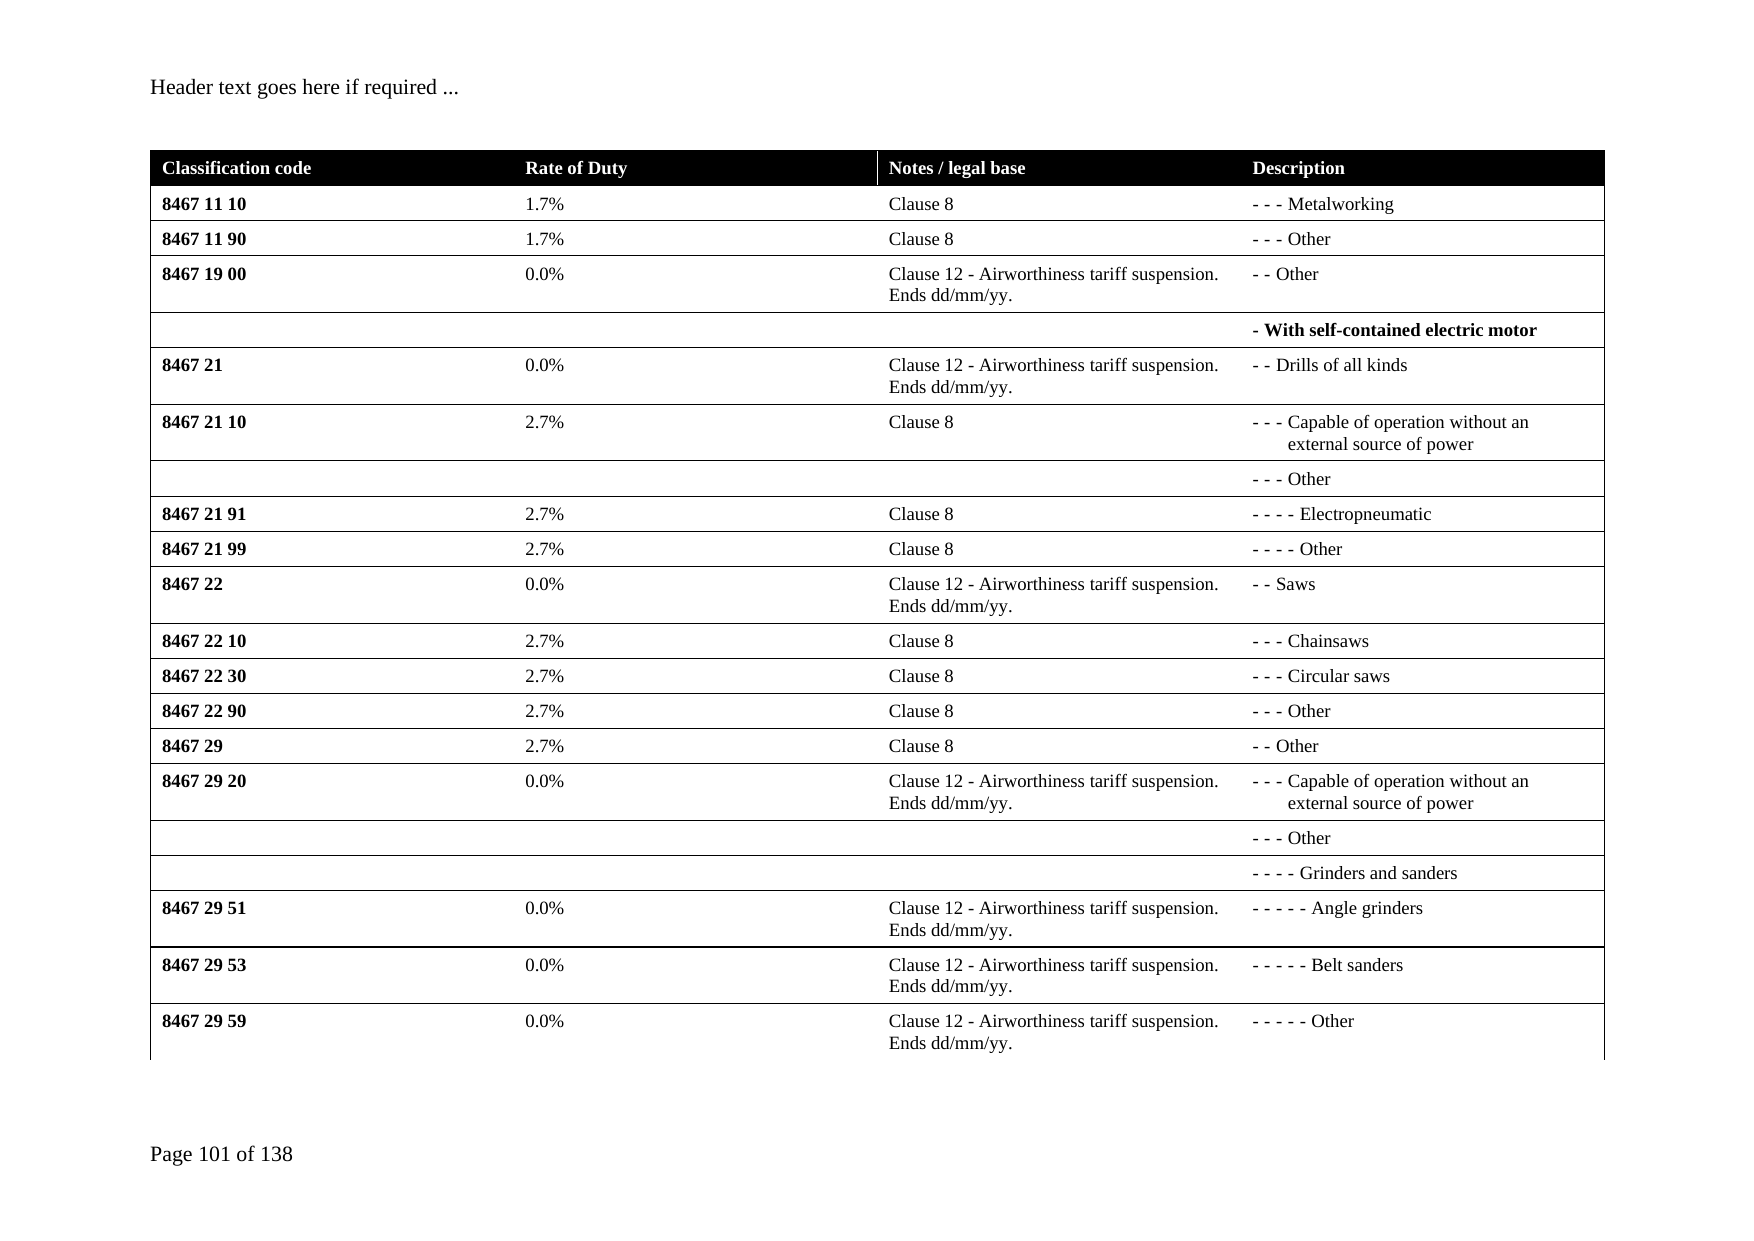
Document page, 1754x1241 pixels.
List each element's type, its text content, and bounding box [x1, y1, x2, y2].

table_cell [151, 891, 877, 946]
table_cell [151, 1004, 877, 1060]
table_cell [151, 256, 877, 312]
table_header Description [1241, 151, 1604, 185]
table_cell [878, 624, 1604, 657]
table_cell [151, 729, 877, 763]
table_header Classification code [151, 151, 514, 185]
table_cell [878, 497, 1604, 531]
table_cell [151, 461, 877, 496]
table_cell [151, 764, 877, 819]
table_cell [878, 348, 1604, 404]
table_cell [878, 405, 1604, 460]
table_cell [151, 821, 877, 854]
table_header Notes / legal base [878, 151, 1241, 185]
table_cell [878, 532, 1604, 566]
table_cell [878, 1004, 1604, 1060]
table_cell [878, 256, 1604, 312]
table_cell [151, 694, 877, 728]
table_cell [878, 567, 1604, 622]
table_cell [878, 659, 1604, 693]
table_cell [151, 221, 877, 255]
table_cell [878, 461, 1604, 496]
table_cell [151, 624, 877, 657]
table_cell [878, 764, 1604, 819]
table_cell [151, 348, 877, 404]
table_header Rate of Duty [514, 151, 877, 185]
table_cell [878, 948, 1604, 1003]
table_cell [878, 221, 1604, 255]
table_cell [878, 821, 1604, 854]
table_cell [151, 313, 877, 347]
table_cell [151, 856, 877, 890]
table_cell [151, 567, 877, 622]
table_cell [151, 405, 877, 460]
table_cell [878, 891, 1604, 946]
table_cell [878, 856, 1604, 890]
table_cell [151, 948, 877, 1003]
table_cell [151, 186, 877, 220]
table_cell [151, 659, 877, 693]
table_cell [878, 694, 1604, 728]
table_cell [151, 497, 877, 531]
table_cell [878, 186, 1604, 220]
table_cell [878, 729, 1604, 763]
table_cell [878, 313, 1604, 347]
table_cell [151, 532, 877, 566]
